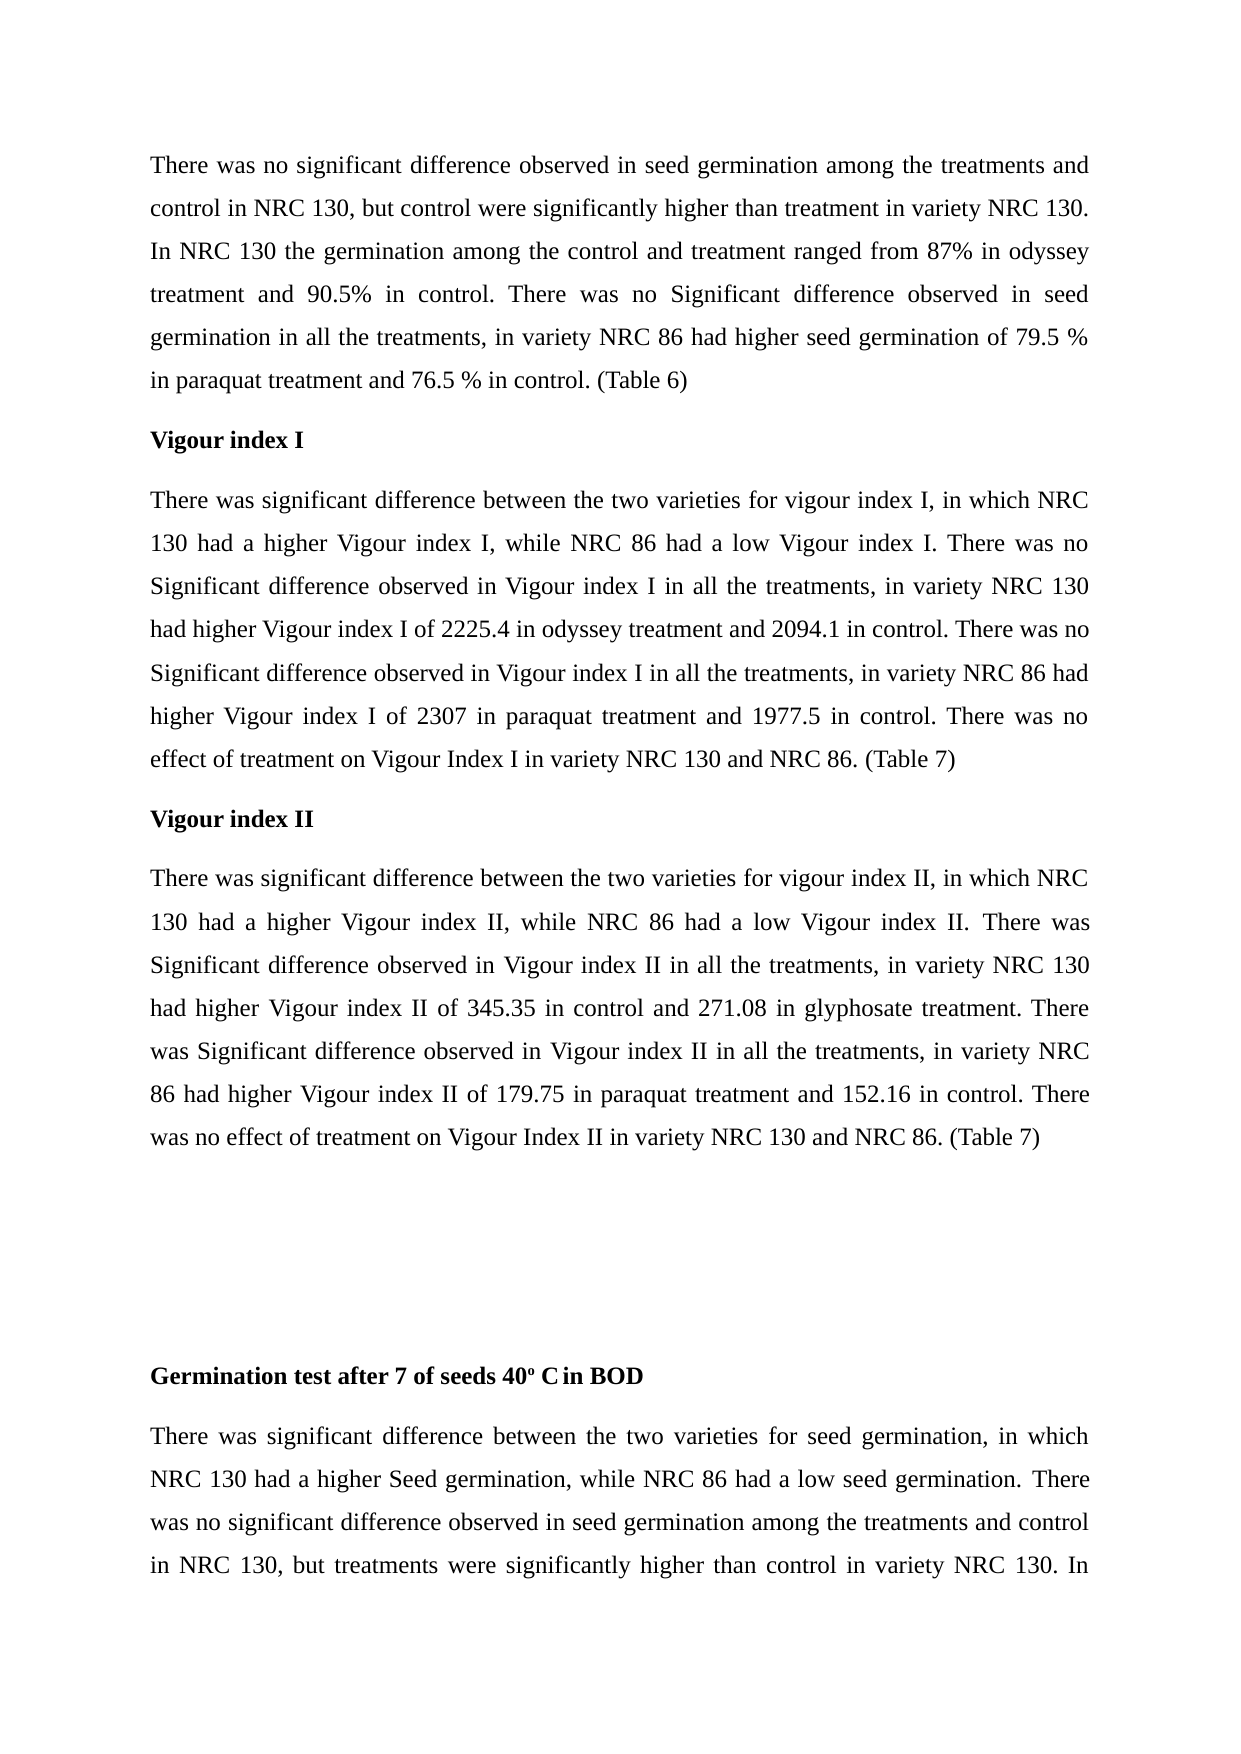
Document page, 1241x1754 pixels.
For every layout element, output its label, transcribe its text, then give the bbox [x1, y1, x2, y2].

text Germination test after 7 of seeds 40o C in BOD [150, 1361, 1090, 1390]
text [150, 1421, 1090, 1579]
text There was significant difference between the two varieties for vigour index I, in which NRC 130 had a higher Vigour index I, while NRC 86 had a low Vigour index I. There was no Significant difference observed in Vigour index I in all the treatments, in variety NRC 130 had higher Vigour index I of 2225.4 in odyssey treatment and 2094.1 in control. There was no Significant difference observed in Vigour index I in all the treatments, in variety NRC 86 had higher Vigour index I of 2307 in paraquat treatment and 1977.5 in control. There was no effect of treatment on Vigour Index I in variety NRC 130 and NRC 86. (Table 7) [150, 485, 1090, 773]
text There was no significant difference observed in seed germination among the treatments and control in NRC 130, but control were significantly higher than treatment in variety NRC 130. In NRC 130 the germination among the control and treatment ranged from 87% in odyssey treatment and 90.5% in control. There was no Significant difference observed in seed germination in all the treatments, in variety NRC 86 had higher seed germination of 79.5 % in paraquat treatment and 76.5 % in control. (Table 6) [150, 150, 1090, 394]
text Vigour index I [150, 425, 1090, 454]
text There was significant difference between the two varieties for vigour index II, in which NRC 130 had a higher Vigour index II, while NRC 86 had a low Vigour index II. There was Significant difference observed in Vigour index II in all the treatments, in variety NRC 130 had higher Vigour index II of 345.35 in control and 271.08 in glyphosate treatment. There was Significant difference observed in Vigour index II in all the treatments, in variety NRC 86 had higher Vigour index II of 179.75 in paraquat treatment and 152.16 in control. There was no effect of treatment on Vigour Index II in variety NRC 130 and NRC 86. (Table 7) [150, 863, 1090, 1151]
text Vigour index II [150, 804, 1090, 832]
